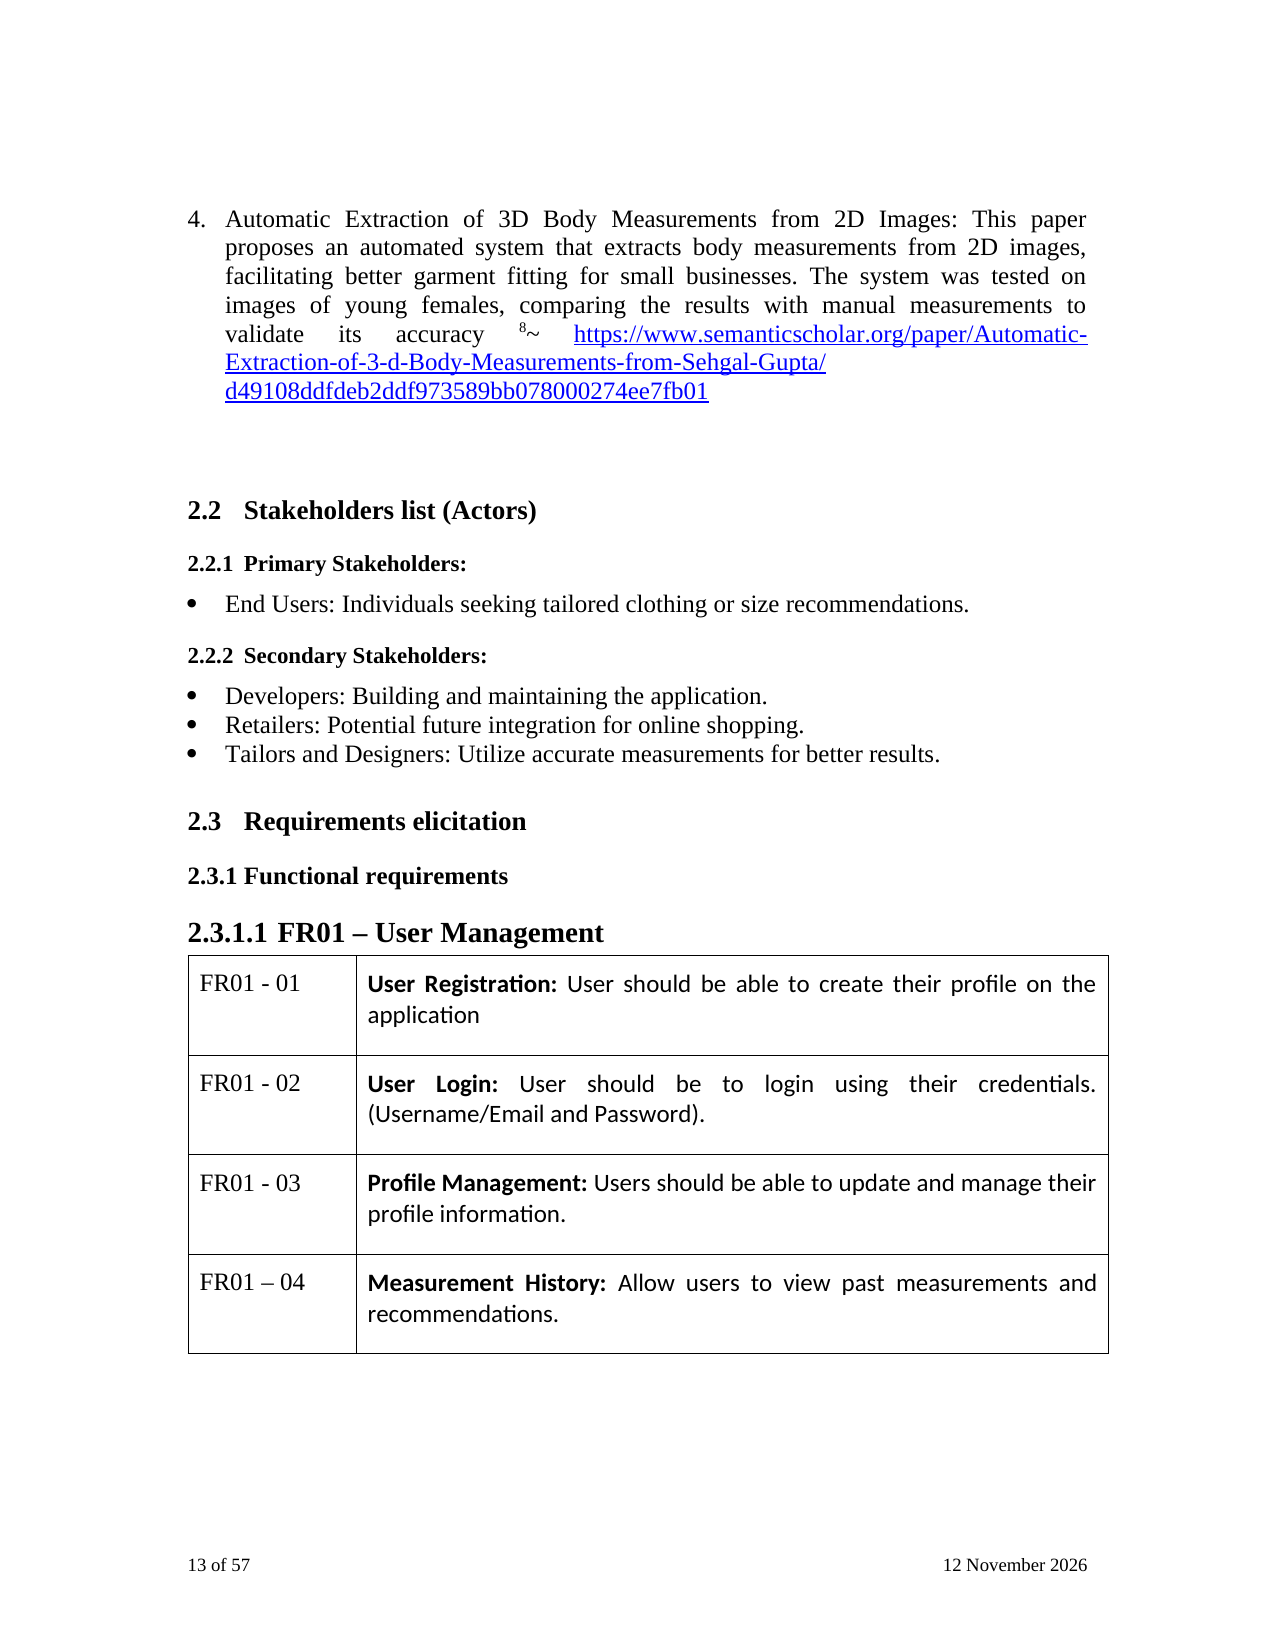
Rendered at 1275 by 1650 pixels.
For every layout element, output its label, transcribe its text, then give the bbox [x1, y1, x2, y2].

list Tailors and Designers: Utilize accurate measurements for better results. [187, 739, 1087, 768]
subtitle Stakeholders list (Actors) [187, 494, 1087, 525]
list Automatic Extraction of 3D Body Measurements from 2D Images: This paper proposes an automated system that extracts body measurements from 2D images, facilitating better garment fitting for small businesses. The system was tested on images of young females, comparing the results with manual measurements to validate its accuracy 8~ https://www.semanticscholar.org/paper/Automatic-Extraction-of-3-d-Body-Measurements-from-Sehgal-Gupta/d49108ddfdeb2ddf973589bb078000274ee7fb01 [187, 204, 1087, 405]
subtitle Functional requirements [187, 861, 1087, 890]
table_cell FR01 - 03 [189, 1155, 356, 1254]
subtitle Requirements elicitation [187, 805, 1087, 836]
table_cell User Login: User should be to login using their credentials. (Username/Email and Password). [357, 1056, 1108, 1154]
list Retailers: Potential future integration for online shopping. [187, 710, 1087, 739]
table_cell Profile Management: Users should be able to update and manage their profile information. [357, 1155, 1108, 1254]
table_cell FR01 – 04 [189, 1255, 356, 1353]
table_header User Registration: User should be able to create their profile on the application [357, 956, 1108, 1054]
table_cell Measurement History: Allow users to view past measurements and recommendations. [357, 1255, 1108, 1353]
subtitle FR01 – User Management [187, 915, 1087, 949]
subtitle Secondary Stakeholders: [187, 643, 1087, 669]
subtitle Primary Stakeholders: [187, 550, 1087, 576]
list End Users: Individuals seeking tailored clothing or size recommendations. [187, 589, 1087, 618]
table_header FR01 - 01 [189, 956, 356, 1054]
table_cell FR01 - 02 [189, 1056, 356, 1154]
list Developers: Building and maintaining the application. [187, 681, 1087, 710]
